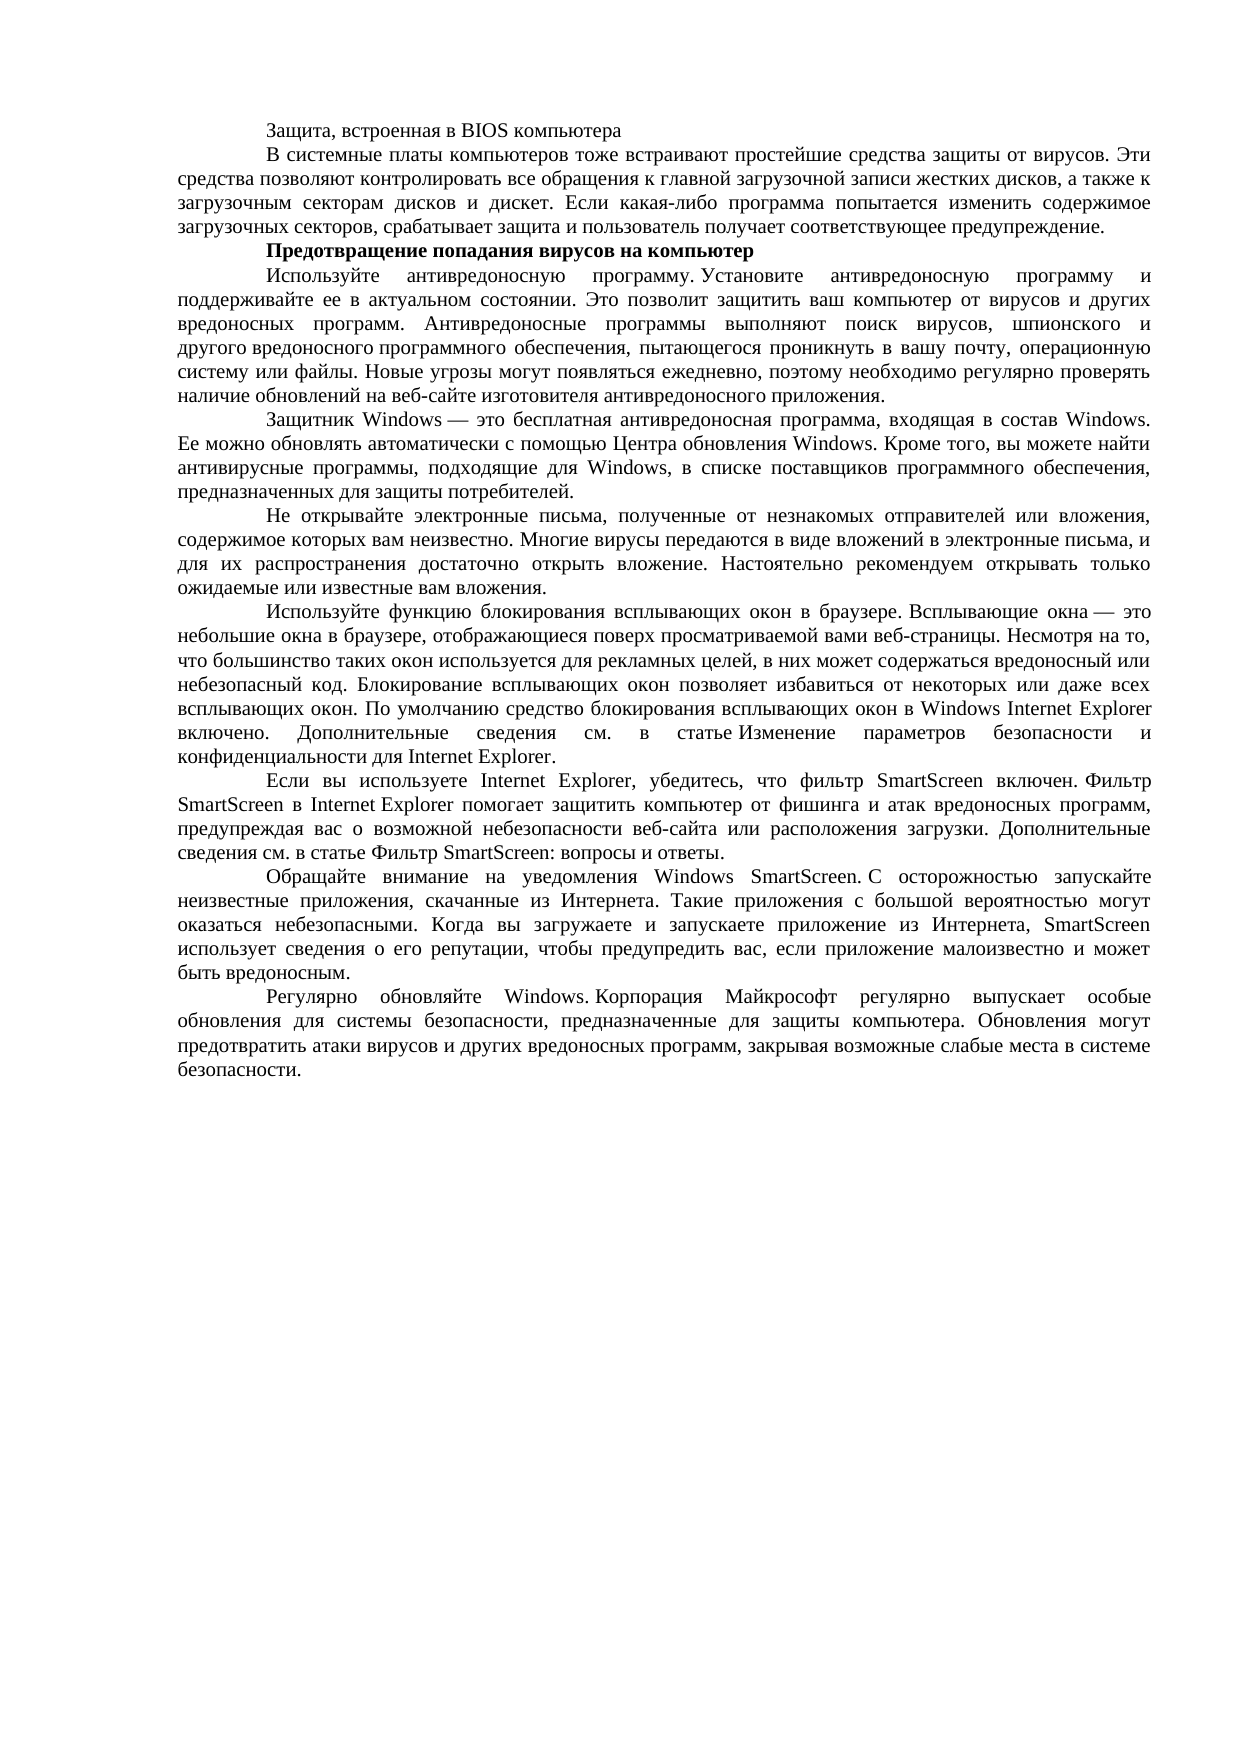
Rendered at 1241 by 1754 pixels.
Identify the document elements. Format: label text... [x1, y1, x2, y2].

text В системные платы компьютеров тоже встраивают простейшие средства защиты от вирусов. Эти средства позволяют контролировать все обращения к главной загрузочной записи жестких дисков, а также к загрузочным секторам дисков и дискет. Если какая-либо программа попытается изменить содержимое загрузочных секторов, срабатывает защита и пользователь получает соответствующее предупреждение. [177, 142, 1152, 238]
text Предотвращение попадания вирусов на компьютер [177, 238, 1152, 262]
text Защита, встроенная в BIOS компьютера [177, 118, 1152, 142]
text Регулярно обновляйте Windows. Корпорация Майкрософт регулярно выпускает особые обновления для системы безопасности, предназначенные для защиты компьютера. Обновления могут предотвратить атаки вирусов и других вредоносных программ, закрывая возможные слабые места в системе безопасности. [177, 984, 1152, 1109]
text Обращайте внимание на уведомления Windows SmartScreen. С осторожностью запускайте неизвестные приложения, скачанные из Интернета. Такие приложения с большой вероятностью могут оказаться небезопасными. Когда вы загружаете и запускаете приложение из Интернета, SmartScreen использует сведения о его репутации, чтобы предупредить вас, если приложение малоизвестно и может быть вредоносным. [177, 864, 1152, 984]
text Защитник Windows — это бесплатная антивредоносная программа, входящая в состав Windows. Ее можно обновлять автоматически с помощью Центра обновления Windows. Кроме того, вы можете найти антивирусные программы, подходящие для Windows, в списке поставщиков программного обеспечения, предназначенных для защиты потребителей. [177, 407, 1152, 503]
text Не открывайте электронные письма, полученные от незнакомых отправителей или вложения, содержимое которых вам неизвестно. Многие вирусы передаются в виде вложений в электронные письма, и для их распространения достаточно открыть вложение. Настоятельно рекомендуем открывать только ожидаемые или известные вам вложения. [177, 503, 1152, 599]
text Используйте антивредоносную программу. Установите антивредоносную программу и поддерживайте ее в актуальном состоянии. Это позволит защитить ваш компьютер от вирусов и других вредоносных программ. Антивредоносные программы выполняют поиск вирусов, шпионского и другого вредоносного программного обеспечения, пытающегося проникнуть в вашу почту, операционную систему или файлы. Новые угрозы могут появляться ежедневно, поэтому необходимо регулярно проверять наличие обновлений на веб-сайте изготовителя антивредоносного приложения. [177, 262, 1152, 407]
text Используйте функцию блокирования всплывающих окон в браузере. Всплывающие окна — это небольшие окна в браузере, отображающиеся поверх просматриваемой вами веб-страницы. Несмотря на то, что большинство таких окон используется для рекламных целей, в них может содержаться вредоносный или небезопасный код. Блокирование всплывающих окон позволяет избавиться от некоторых или даже всех всплывающих окон. По умолчанию средство блокирования всплывающих окон в Windows Internet Explorer включено. Дополнительные сведения см. в статье Изменение параметров безопасности и конфиденциальности для Internet Explorer. [177, 599, 1152, 768]
text Если вы используете Internet Explorer, убедитесь, что фильтр SmartScreen включен. Фильтр SmartScreen в Internet Explorer помогает защитить компьютер от фишинга и атак вредоносных программ, предупреждая вас о возможной небезопасности веб-сайта или расположения загрузки. Дополнительные сведения см. в статье Фильтр SmartScreen: вопросы и ответы. [177, 768, 1152, 864]
